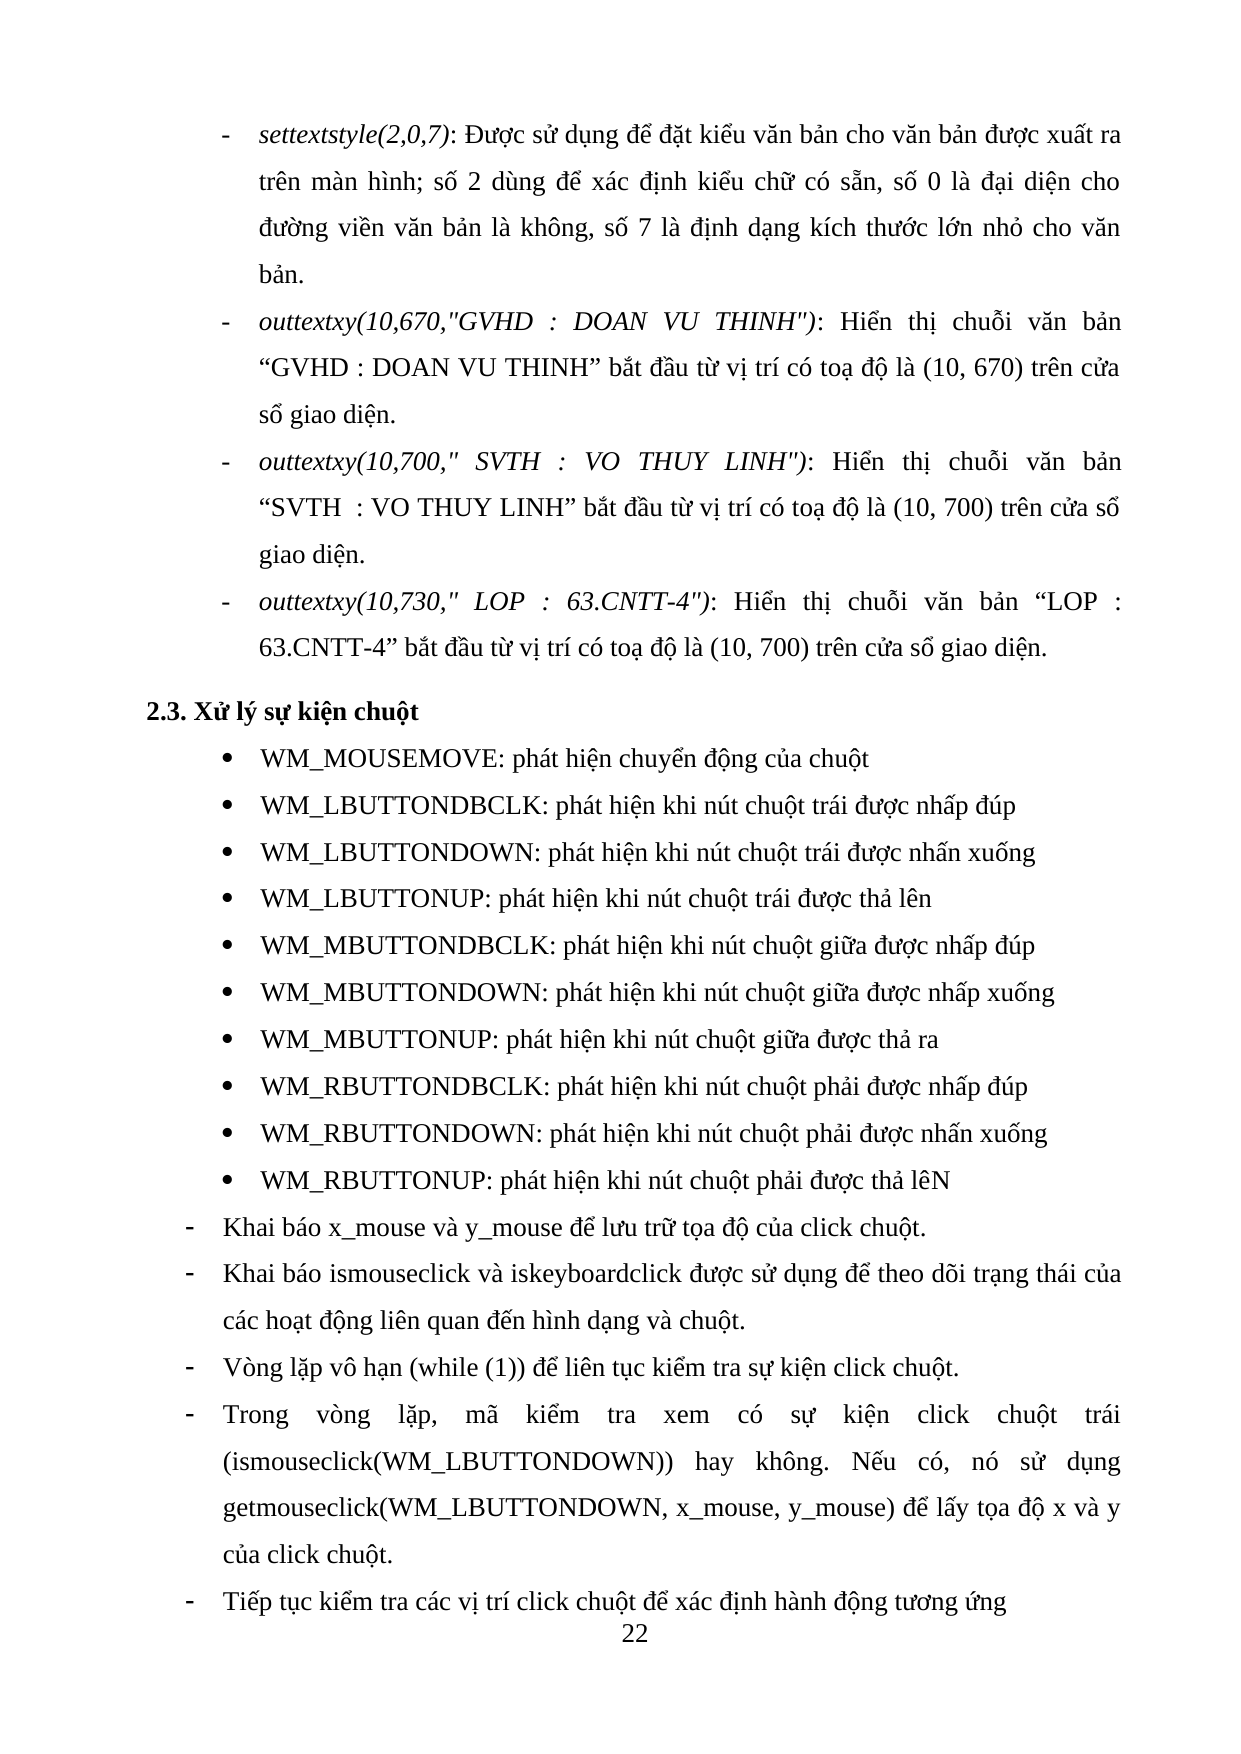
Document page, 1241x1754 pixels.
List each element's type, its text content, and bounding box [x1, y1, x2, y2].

list Khai báo ismouseclick và iskeyboardclick được sử dụng để theo dõi trạng thái của các hoạt động liên quan đến hình dạng và chuột. [185, 1258, 1122, 1336]
list WM_MBUTTONDBCLK: phát hiện khi nút chuột giữa được nhấp đúp [223, 929, 1122, 961]
list WM_LBUTTONDBCLK: phát hiện khi nút chuột trái được nhấp đúp [223, 789, 1122, 820]
list WM_RBUTTONDOWN: phát hiện khi nút chuột phải được nhấn xuống [223, 1117, 1122, 1148]
list WM_MOUSEMOVE: phát hiện chuyển động của chuột [223, 742, 1122, 773]
list WM_MBUTTONDOWN: phát hiện khi nút chuột giữa được nhấp xuống [223, 976, 1122, 1008]
list Tiếp tục kiểm tra các vị trí click chuột để xác định hành động tương ứng [185, 1585, 1122, 1616]
subtitle 2.3. Xử lý sự kiện chuột [146, 695, 1122, 726]
list WM_LBUTTONDOWN: phát hiện khi nút chuột trái được nhấn xuống [223, 836, 1122, 867]
list outtextxy(10,670,"GVHD : DOAN VU THINH"): Hiển thị chuỗi văn bản “GVHD : DOAN VU THINH” bắt đầu từ vị trí có toạ độ là (10, 670) trên cửa sổ giao diện. [221, 305, 1122, 429]
list outtextxy(10,730," LOP : 63.CNTT-4"): Hiển thị chuỗi văn bản “LOP : 63.CNTT-4” bắt đầu từ vị trí có toạ độ là (10, 700) trên cửa sổ giao diện. [221, 585, 1122, 663]
list outtextxy(10,700," SVTH : VO THUY LINH"): Hiển thị chuỗi văn bản “SVTH : VO THUY LINH” bắt đầu từ vị trí có toạ độ là (10, 700) trên cửa sổ giao diện. [221, 445, 1122, 569]
list WM_MBUTTONUP: phát hiện khi nút chuột giữa được thả ra [223, 1023, 1122, 1054]
list Khai báo x_mouse và y_mouse để lưu trữ tọa độ của click chuột. [185, 1211, 1122, 1242]
list WM_RBUTTONUP: phát hiện khi nút chuột phải được thả lêN [223, 1164, 1122, 1195]
list WM_LBUTTONUP: phát hiện khi nút chuột trái được thả lên [223, 883, 1122, 914]
list WM_RBUTTONDBCLK: phát hiện khi nút chuột phải được nhấp đúp [223, 1070, 1122, 1101]
list Vòng lặp vô hạn (while (1)) để liên tục kiểm tra sự kiện click chuột. [185, 1351, 1122, 1382]
list Trong vòng lặp, mã kiểm tra xem có sự kiện click chuột trái (ismouseclick(WM_LBUTTONDOWN)) hay không. Nếu có, nó sử dụng getmouseclick(WM_LBUTTONDOWN, x_mouse, y_mouse) để lấy tọa độ x và y của click chuột. [185, 1398, 1122, 1569]
list settextstyle(2,0,7): Được sử dụng để đặt kiểu văn bản cho văn bản được xuất ra trên màn hình; số 2 dùng để xác định kiểu chữ có sẵn, số 0 là đại diện cho đường viền văn bản là không, số 7 là định dạng kích thước lớn nhỏ cho văn bản. [221, 118, 1122, 289]
